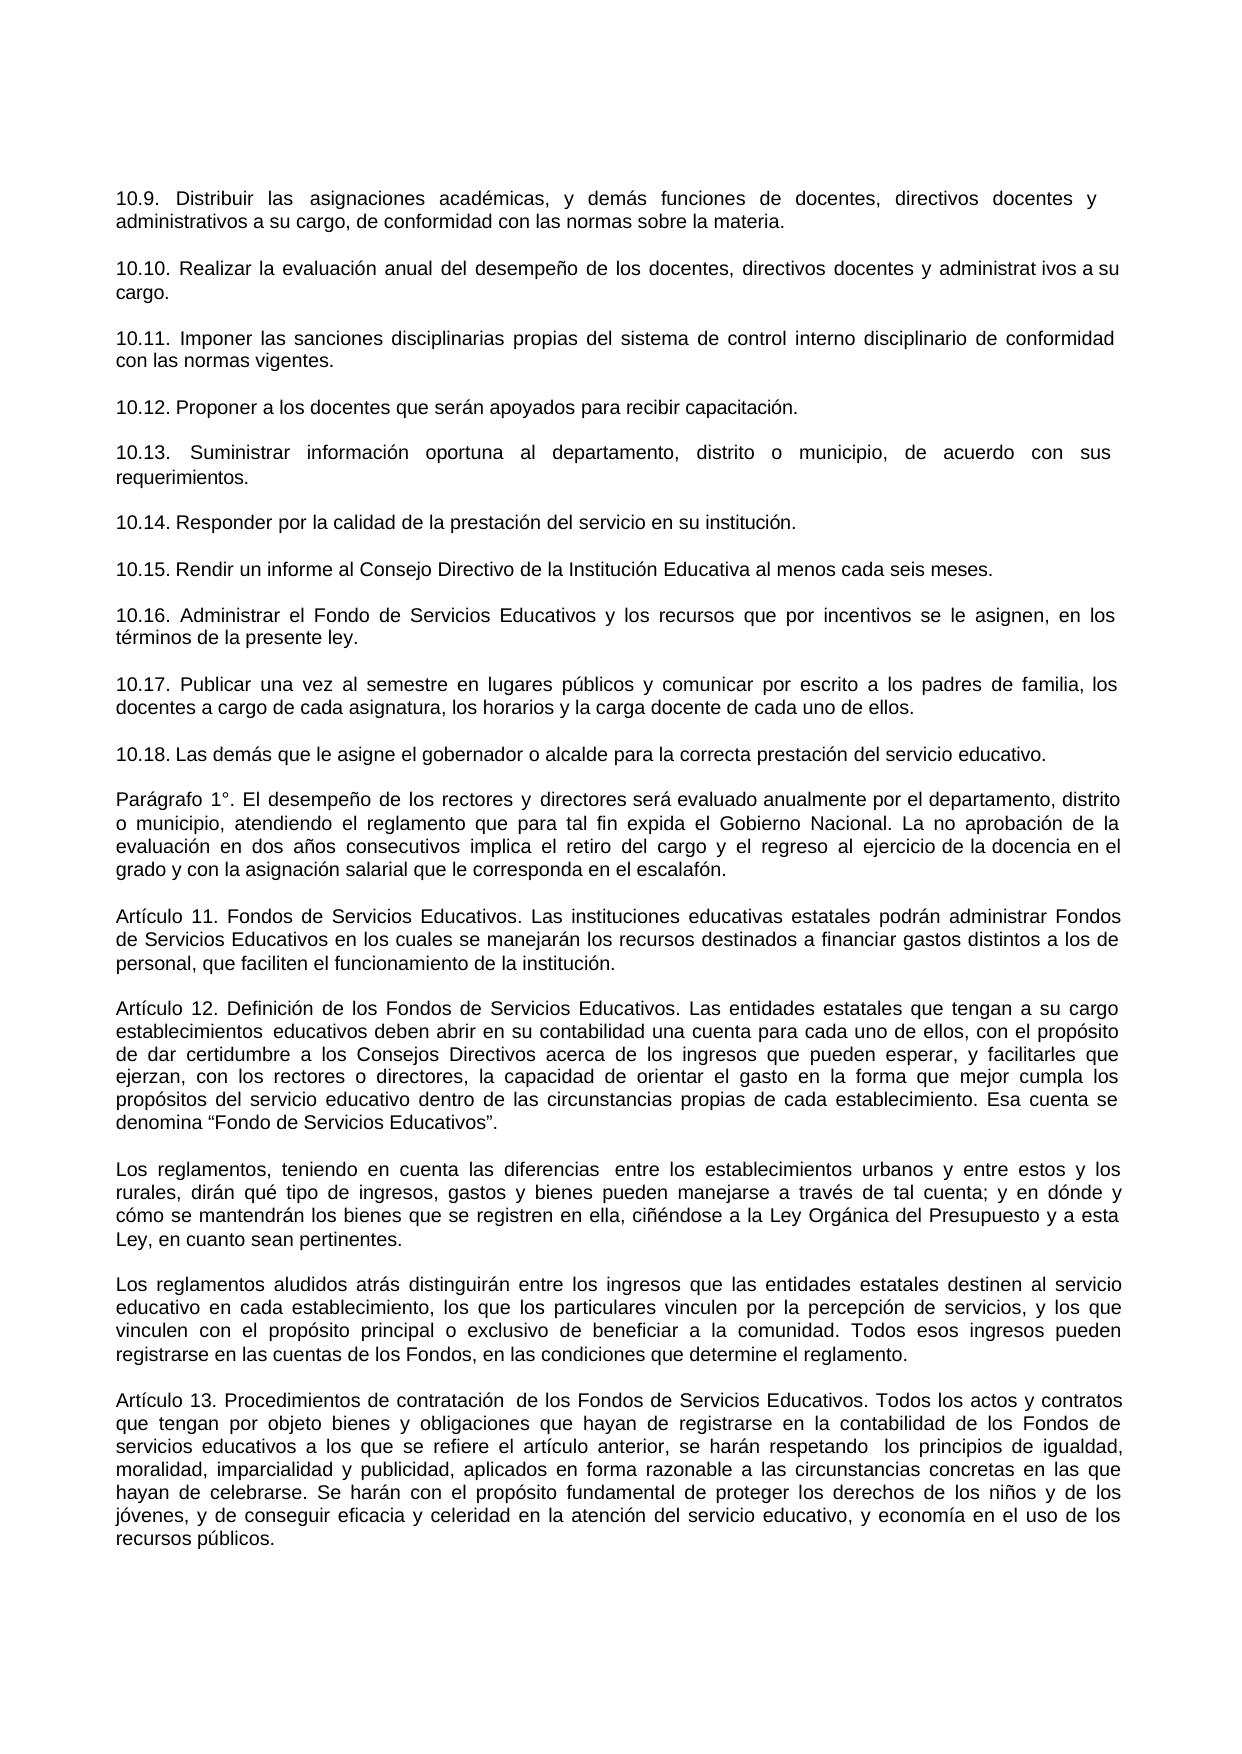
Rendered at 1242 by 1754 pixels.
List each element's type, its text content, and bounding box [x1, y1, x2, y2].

list Administrar el Fondo de Servicios Educativos y los recursos que por incentivos se le asignen, en los términos de la presente ley. [116, 605, 1120, 648]
list Las demás que le asigne el gobernador o alcalde para la correcta prestación del servicio educativo. [116, 743, 1135, 766]
text Los reglamentos aludidos atrás distinguirán entre los ingresos que las entidades estatales destinen al servicio educativo en cada establecimiento, los que los particulares vinculen por la percepción de servicios, y los que vinculen con el propósito principal o exclusivo de beneficiar a la comunidad. Todos esos ingresos pueden registrarse en las cuentas de los Fondos, en las condiciones que determine el reglamento. [116, 1272, 1123, 1365]
list Proponer a los docentes que serán apoyados para recibir capacitación. [116, 396, 1135, 418]
text Artículo 13. Procedimientos de contratación de los Fondos de Servicios Educativos. Todos los actos y contratos que tengan por objeto bienes y obligaciones que hayan de registrarse en la contabilidad de los Fondos de servicios educativos a los que se refiere el artículo anterior, se harán respetando los principios de igualdad, moralidad, imparcialidad y publicidad, aplicados en forma razonable a las circunstancias concretas en las que hayan de celebrarse. Se harán con el propósito fundamental de proteger los derechos de los niños y de los jóvenes, y de conseguir eficacia y celeridad en la atención del servicio educativo, y economía en el uso de los recursos públicos. [116, 1389, 1124, 1549]
text Artículo 11. Fondos de Servicios Educativos. Las instituciones educativas estatales podrán administrar Fondos de Servicios Educativos en los cuales se manejarán los recursos destinados a financiar gastos distintos a los de personal, que faciliten el funcionamiento de la institución. [116, 905, 1121, 974]
list Publicar una vez al semestre en lugares públicos y comunicar por escrito a los padres de familia, los docentes a cargo de cada asignatura, los horarios y la carga docente de cada uno de ellos. [116, 673, 1122, 719]
list Rendir un informe al Consejo Directivo de la Institución Educativa al menos cada seis meses. [116, 558, 1135, 580]
list Suministrar información oportuna al departamento, distrito o municipio, de acuerdo con sus requerimientos. [116, 441, 1123, 488]
list Imponer las sanciones disciplinarias propias del sistema de control interno disciplinario de conformidad con las normas vigentes. [116, 328, 1119, 371]
list Distribuir las asignaciones académicas, y demás funciones de docentes, directivos docentes y administrativos a su cargo, de conformidad con las normas sobre la materia. [116, 187, 1123, 233]
list Realizar la evaluación anual del desempeño de los docentes, directivos docentes y administrat ivos a su cargo. [116, 257, 1122, 303]
text Los reglamentos, teniendo en cuenta las diferencias entre los establecimientos urbanos y entre estos y los rurales, dirán qué tipo de ingresos, gastos y bienes pueden manejarse a través de tal cuenta; y en dónde y cómo se mantendrán los bienes que se registren en ella, ciñéndose a la Ley Orgánica del Presupuesto y a esta Ley, en cuanto sean pertinentes. [116, 1157, 1122, 1250]
text Artículo 12. Definición de los Fondos de Servicios Educativos. Las entidades estatales que tengan a su cargo establecimientos educativos deben abrir en su contabilidad una cuenta para cada uno de ellos, con el propósito de dar certidumbre a los Consejos Directivos acerca de los ingresos que pueden esperar, y facilitarles que ejerzan, con los rectores o directores, la capacidad de orientar el gasto en la forma que mejor cumpla los propósitos del servicio educativo dentro de las circunstancias propias de cada establecimiento. Esa cuenta se denomina “Fondo de Servicios Educativos”. [116, 997, 1120, 1134]
list Responder por la calidad de la prestación del servicio en su institución. [116, 511, 1135, 533]
text Parágrafo 1°. El desempeño de los rectores y directores será evaluado anualmente por el departamento, distrito o municipio, atendiendo el reglamento que para tal fin expida el Gobierno Nacional. La no aprobación de la evaluación en dos años consecutivos implica el retiro del cargo y el regreso al ejercicio de la docencia en el grado y con la asignación salarial que le corresponda en el escalafón. [116, 788, 1121, 881]
